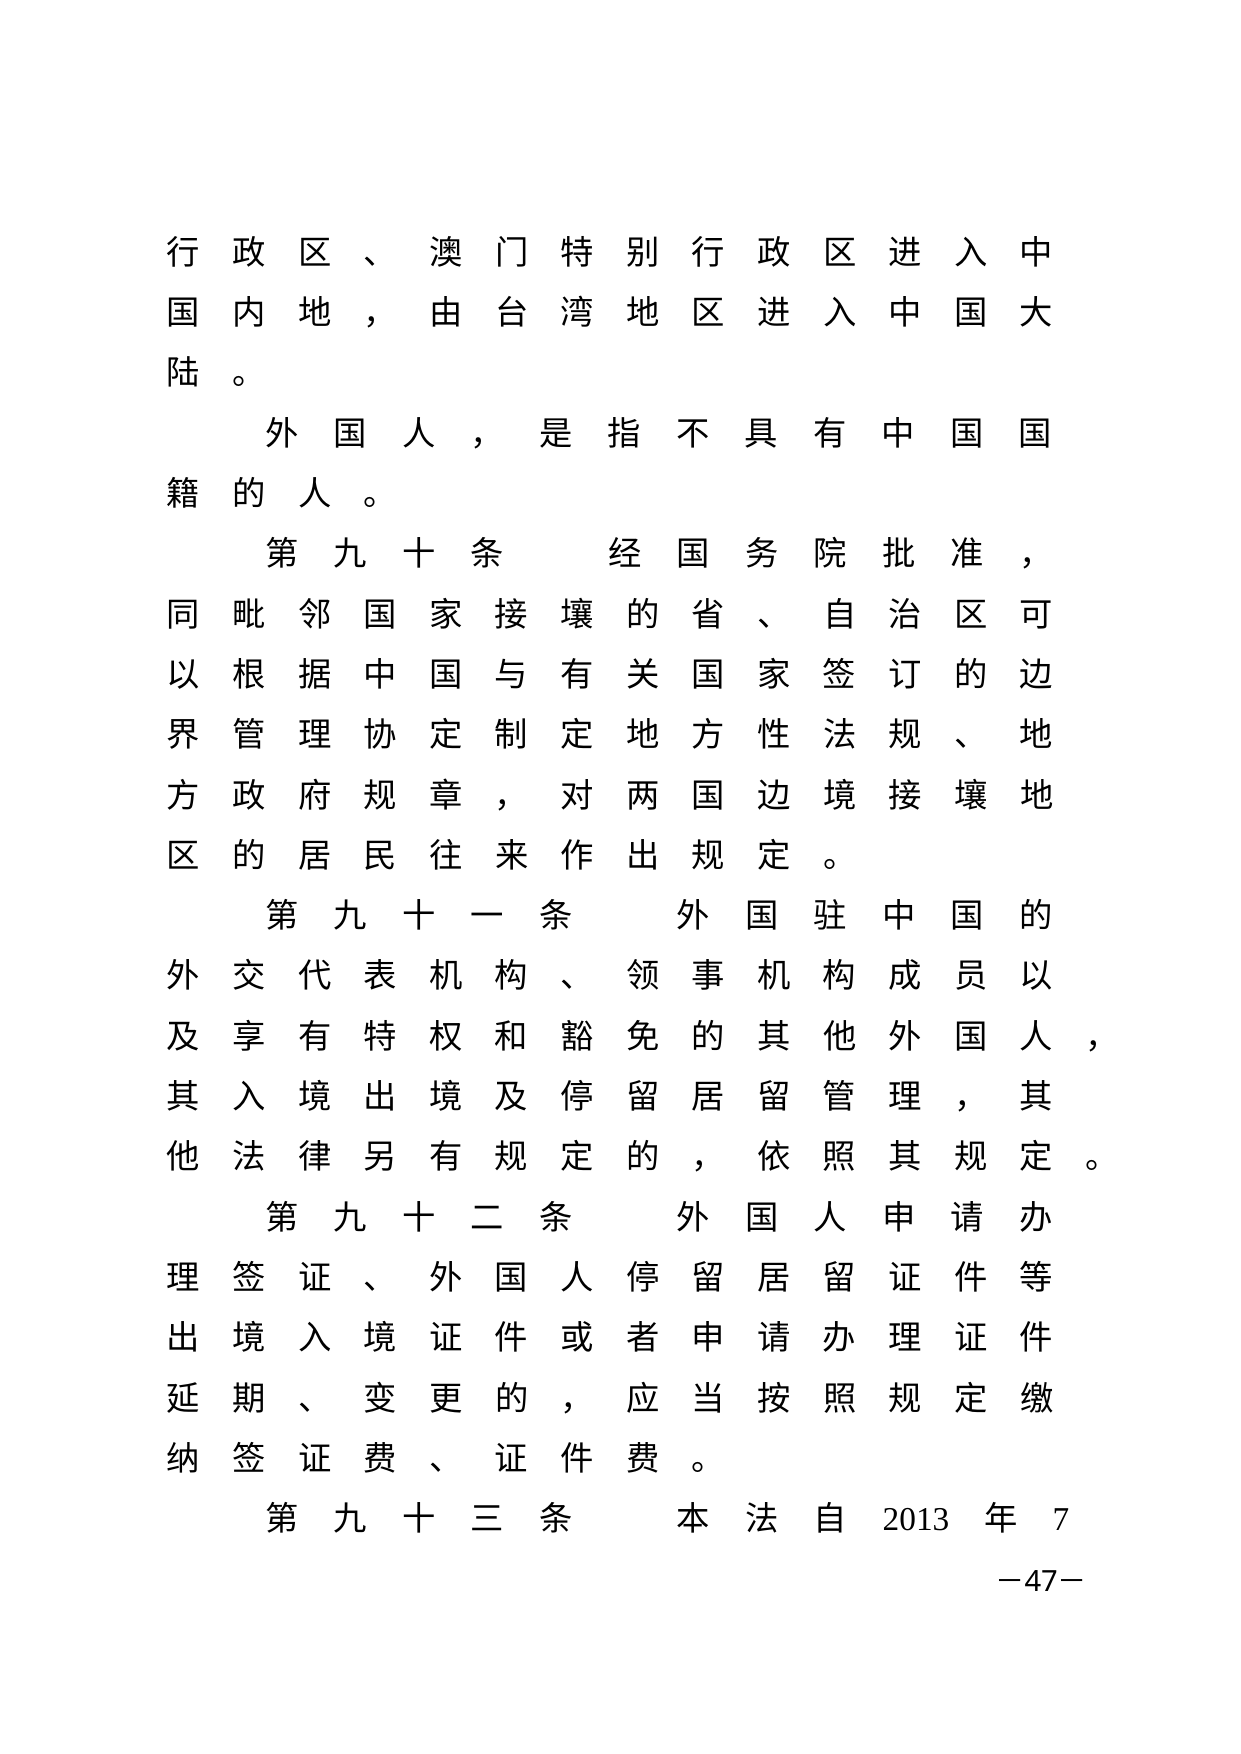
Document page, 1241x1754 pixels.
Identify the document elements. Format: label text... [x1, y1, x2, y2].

text 入境，是指由其他国家或者地区进入中国内地，由香港特别行政区、澳门特别行政区进入中国内地，由台湾地区进入中国大陆。 [167, 219, 1085, 400]
text 第九十二条 外国人申请办理签证、外国人停留居留证件等出境入境证件或者申请办理证件延期、变更的，应当按照规定缴纳签证费、证件费。 [167, 1184, 1085, 1486]
text 第九十条 经国务院批准，同毗邻国家接壤的省、自治区可以根据中国与有关国家签订的边界管理协定制定地方性法规、地方政府规章，对两国边境接壤地区的居民往来作出规定。 [167, 521, 1085, 883]
text 外国人，是指不具有中国国籍的人。 [167, 400, 1085, 521]
text 第九十三条 本法自2013年7月1日起施行。《中华人民共和国外国人入境出境管理法》和《中华人民共和国公民出境入境管理法》同时废止。 [167, 1486, 1085, 1546]
text 第九十一条 外国驻中国的外交代表机构、领事机构成员以及享有特权和豁免的其他外国人，其入境出境及停留居留管理，其他法律另有规定的，依照其规定。 [167, 883, 1085, 1184]
